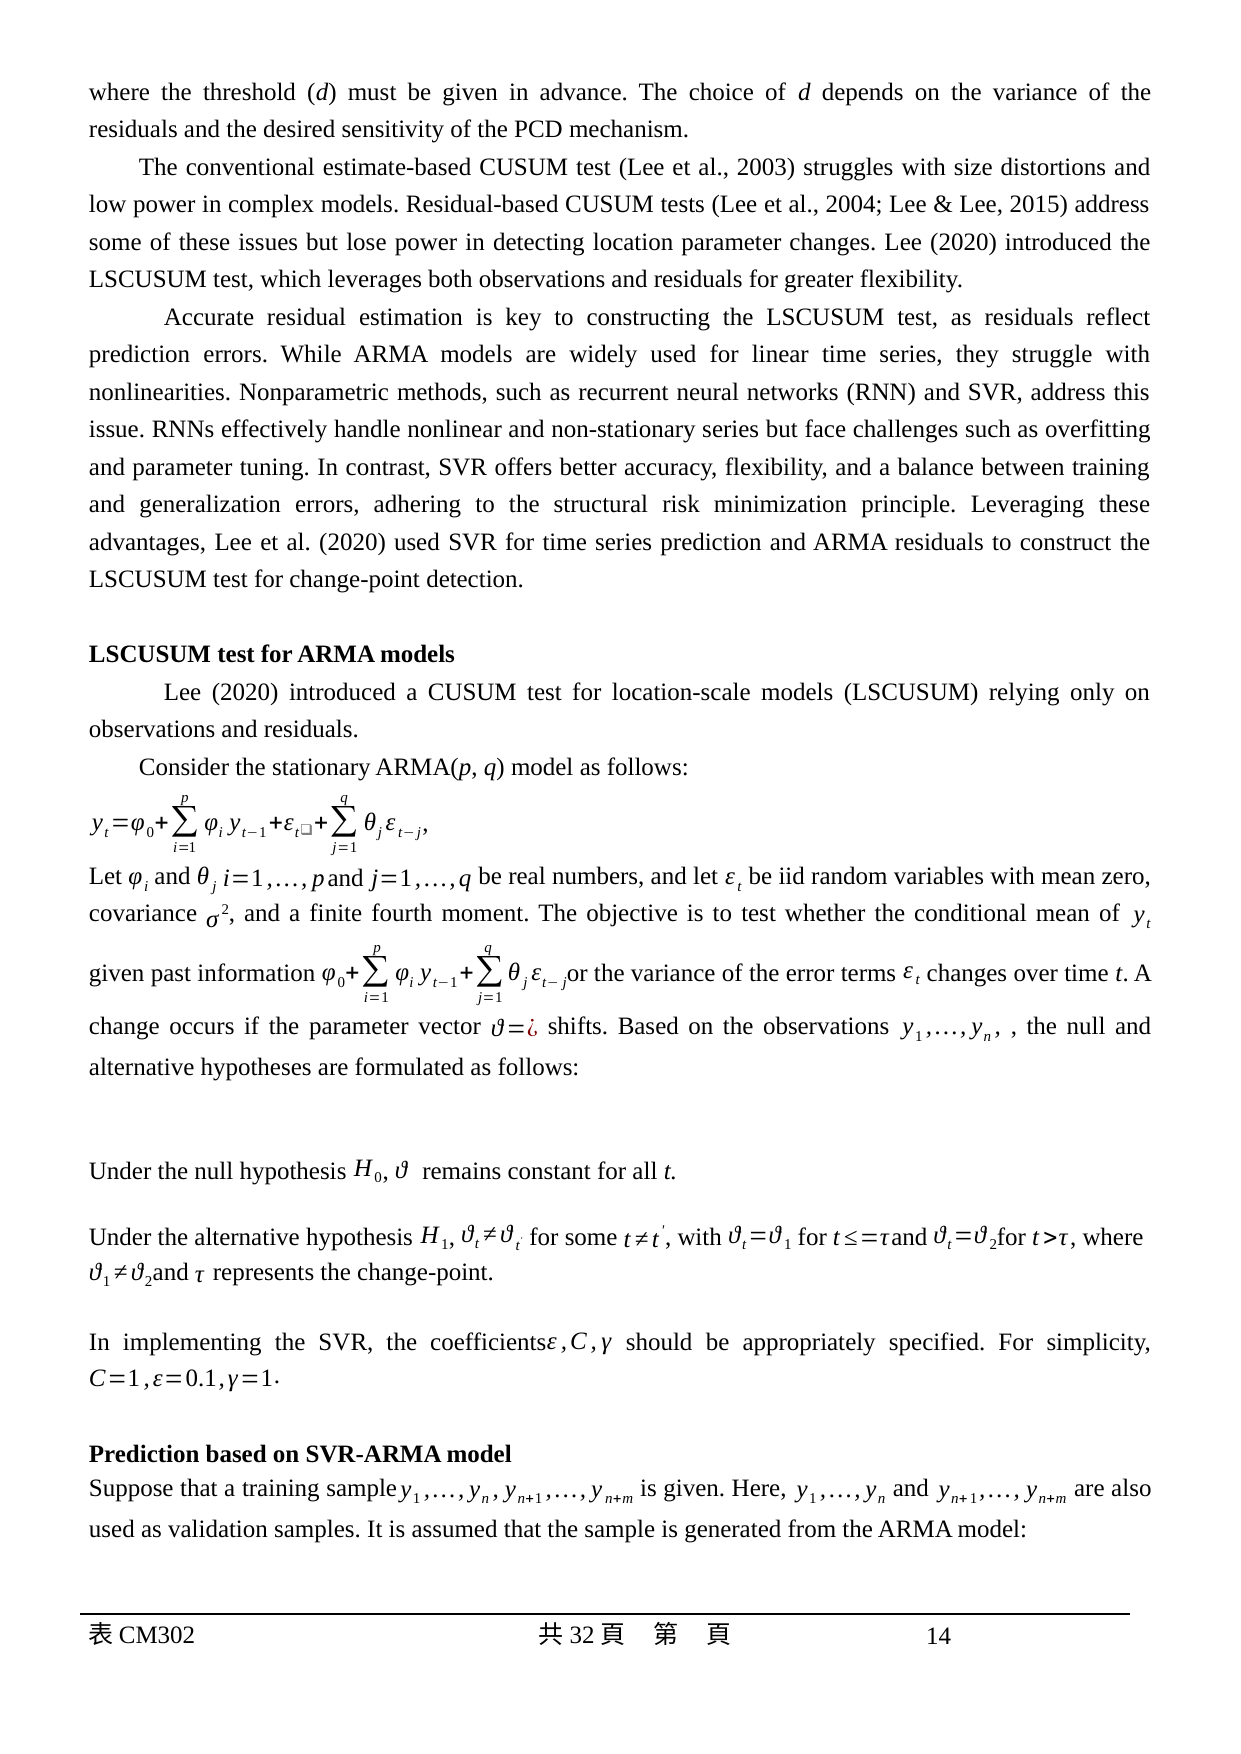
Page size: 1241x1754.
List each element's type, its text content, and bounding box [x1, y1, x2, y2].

text , [89, 785, 1152, 860]
text In implementing the SVR, the coefficients should be appropriately specified. For simplicity, . [89, 1322, 1152, 1397]
text where the threshold (d) must be given in advance. The choice of d depends on the variance of the residuals and the desired sensitivity of the PCD mechanism. [89, 72, 1152, 147]
text Under the null hypothesis , ​ remains constant for all t. [89, 1151, 1152, 1189]
text The conventional estimate-based CUSUM test (Lee et al., 2003) struggles with size distortions and low power in complex models. Residual-based CUSUM tests (Lee et al., 2004; Lee & Lee, 2015) address some of these issues but lose power in detecting location parameter changes. Lee (2020) introduced the LSCUSUM test, which leverages both observations and residuals for greater flexibility. [89, 147, 1152, 297]
text Let and be real numbers, and let be iid random variables with mean zero, covariance , and a finite fourth moment. The objective is to test whether the conditional mean of given past information or the variance of the error terms changes over time t. A change occurs if the parameter vector shifts. Based on the observations , the null and alternative hypotheses are formulated as follows: [89, 860, 1152, 1085]
text Under the alternative hypothesis , ​ for some , with for and for , where and represents the change-point. [89, 1218, 1152, 1293]
text Lee (2020) introduced a CUSUM test for location-scale models (LSCUSUM) relying only on observations and residuals. [89, 672, 1152, 747]
text Prediction based on SVR-ARMA model [89, 1435, 1152, 1472]
text Consider the stationary ARMA(p, q) model as follows: [89, 747, 1152, 785]
text Accurate residual estimation is key to constructing the LSCUSUM test, as residuals reflect prediction errors. While ARMA models are widely used for linear time series, they struggle with nonlinearities. Nonparametric methods, such as recurrent neural networks (RNN) and SVR, address this issue. RNNs effectively handle nonlinear and non-stationary series but face challenges such as overfitting and parameter tuning. In contrast, SVR offers better accuracy, flexibility, and a balance between training and generalization errors, adhering to the structural risk minimization principle. Leveraging these advantages, Lee et al. (2020) used SVR for time series prediction and ARMA residuals to construct the LSCUSUM test for change-point detection. [89, 297, 1152, 597]
text LSCUSUM test for ARMA models [89, 635, 1152, 672]
text Suppose that a training sample is given. Here, and are also used as validation samples. It is assumed that the sample is generated from the ARMA model: [89, 1472, 1152, 1547]
